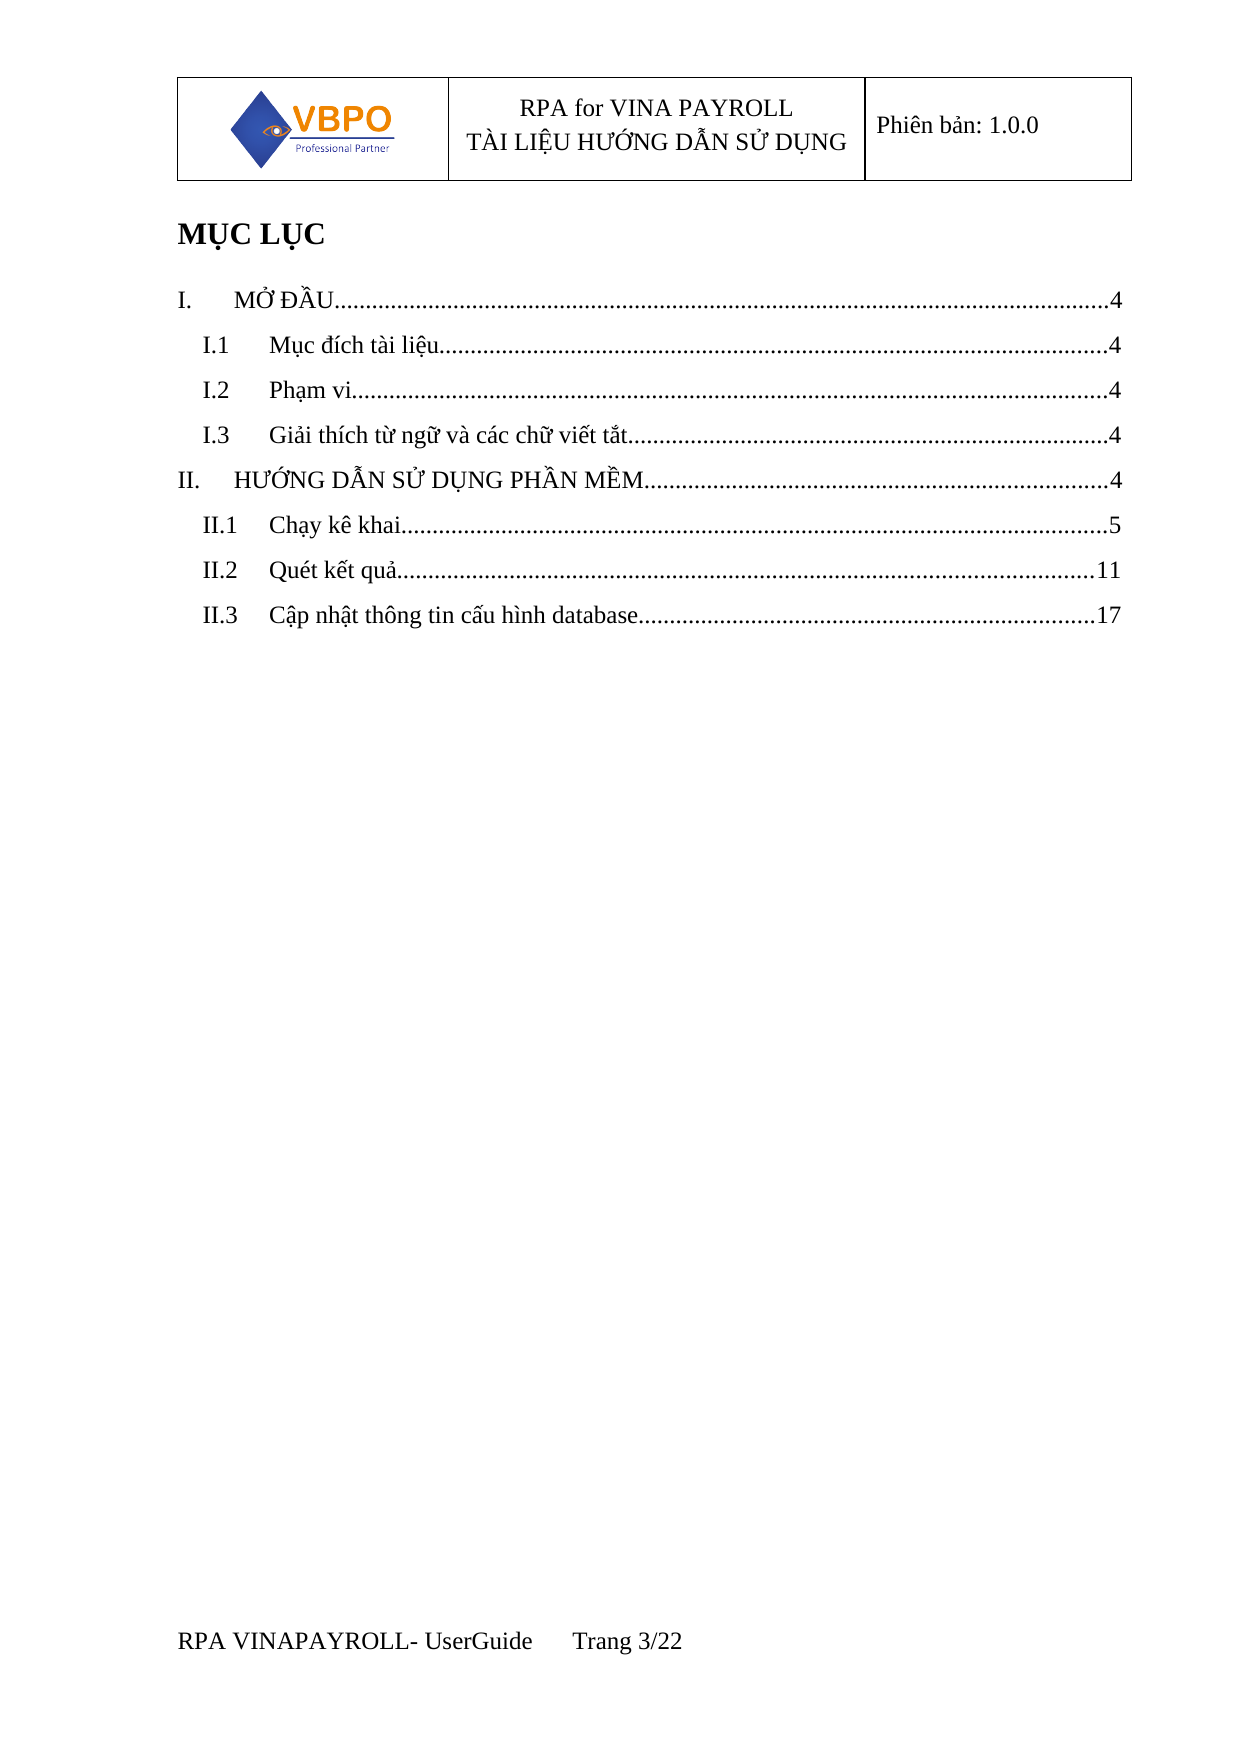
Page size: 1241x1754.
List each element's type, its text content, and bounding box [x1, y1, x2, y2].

text MỤC LỤC [177, 215, 1122, 251]
picture [230, 90, 395, 169]
